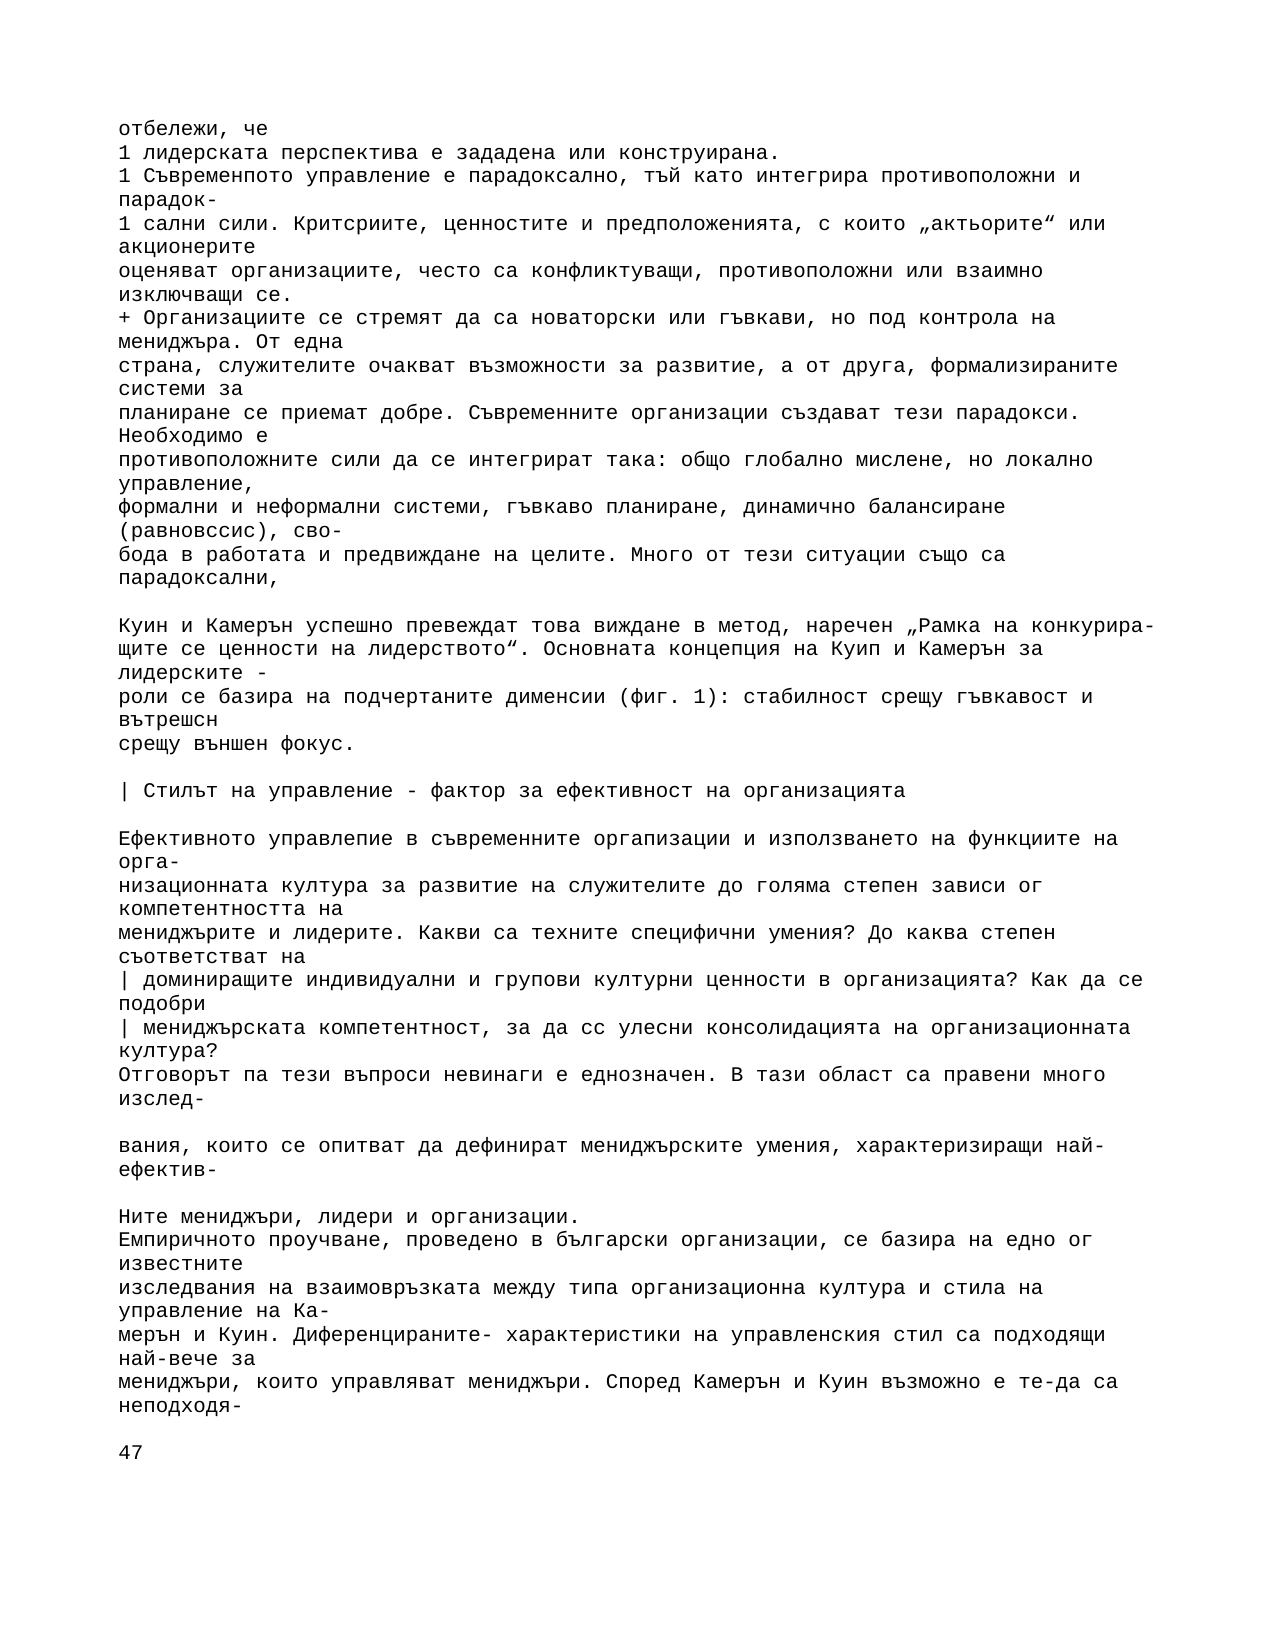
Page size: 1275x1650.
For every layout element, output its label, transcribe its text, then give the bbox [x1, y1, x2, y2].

text Ефективното управлепие в съвременните оргапизации и използването на функциите на орга- [118, 827, 1157, 875]
text мениджърите и лидерите. Какви са техните специфични умения? До каква степен съответстват на [118, 922, 1157, 969]
text планиране се приемат добре. Съвременните организации създават тези парадокси. Необходимо е [118, 402, 1157, 449]
text | доминиращите индивидуални и групови културни ценности в организацията? Как да се подобри [118, 969, 1157, 1017]
text роли се базира на подчертаните дименсии (фиг. 1): стабилност срещу гъвкавост и вътрешсн [118, 686, 1157, 733]
text | мениджърската компетентност, за да сс улесни консолидацията на организационната култура? [118, 1017, 1157, 1064]
text 1 Съвременпото управление е парадоксално, тъй като интегрира противоположни и парадок- [118, 165, 1157, 213]
text 47 [118, 1442, 1157, 1466]
text противоположните сили да се интегрират така: общо глобално мислене, но локално управление, [118, 449, 1157, 496]
text | Стилът на управление - фактор за ефективност на организацията [118, 780, 1157, 804]
text + Организациите се стремят да са новаторски или гъвкави, но под контрола на мениджъра. От една [118, 307, 1157, 354]
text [118, 118, 1157, 142]
text мерън и Куин. Диференцираните- характеристики на управленския стил са подходящи най-вече за [118, 1324, 1157, 1371]
text срещу външен фокус. [118, 733, 1157, 757]
text низационната култура за развитие на служителите до голяма степен зависи ог компетентността на [118, 875, 1157, 922]
text щите се ценности на лидерството“. Основната концепция на Куип и Камерън за лидерските - [118, 638, 1157, 686]
text оценяват организациите, често са конфликтуващи, противоположни или взаимно изключващи се. [118, 260, 1157, 307]
text Куин и Камерън успешно превеждат това виждане в метод, наречен „Рамка на конкурира- [118, 615, 1157, 638]
text изследвания на взаимовръзката между типа организационна култура и стила на управление на Ка- [118, 1277, 1157, 1324]
text 1 сални сили. Критсриите, ценностите и предположенията, с които „актьорите“ или акционерите [118, 213, 1157, 260]
text Емпиричното проучване, проведено в български организации, се базира на едно ог известните [118, 1229, 1157, 1277]
text мениджъри, които управляват мениджъри. Според Камерън и Куин възможно е те-да са неподходя- [118, 1371, 1157, 1419]
text бода в работата и предвиждане на целите. Много от тези ситуации също са парадоксални, [118, 544, 1157, 591]
text вания, които се опитват да дефинират мениджърските умения, характеризиращи най-ефектив- [118, 1135, 1157, 1182]
text формални и неформални системи, гъвкаво планиране, динамично балансиране (равновссис), сво- [118, 496, 1157, 544]
text страна, служителите очакват възможности за развитие, а от друга, формализираните системи за [118, 354, 1157, 402]
text Отговорът па тези въпроси невинаги е еднозначен. В тази област са правени много изслед- [118, 1064, 1157, 1111]
text Ните мениджъри, лидери и организации. [118, 1206, 1157, 1229]
text 1 лидерската перспектива е зададена или конструирана. [118, 142, 1157, 165]
